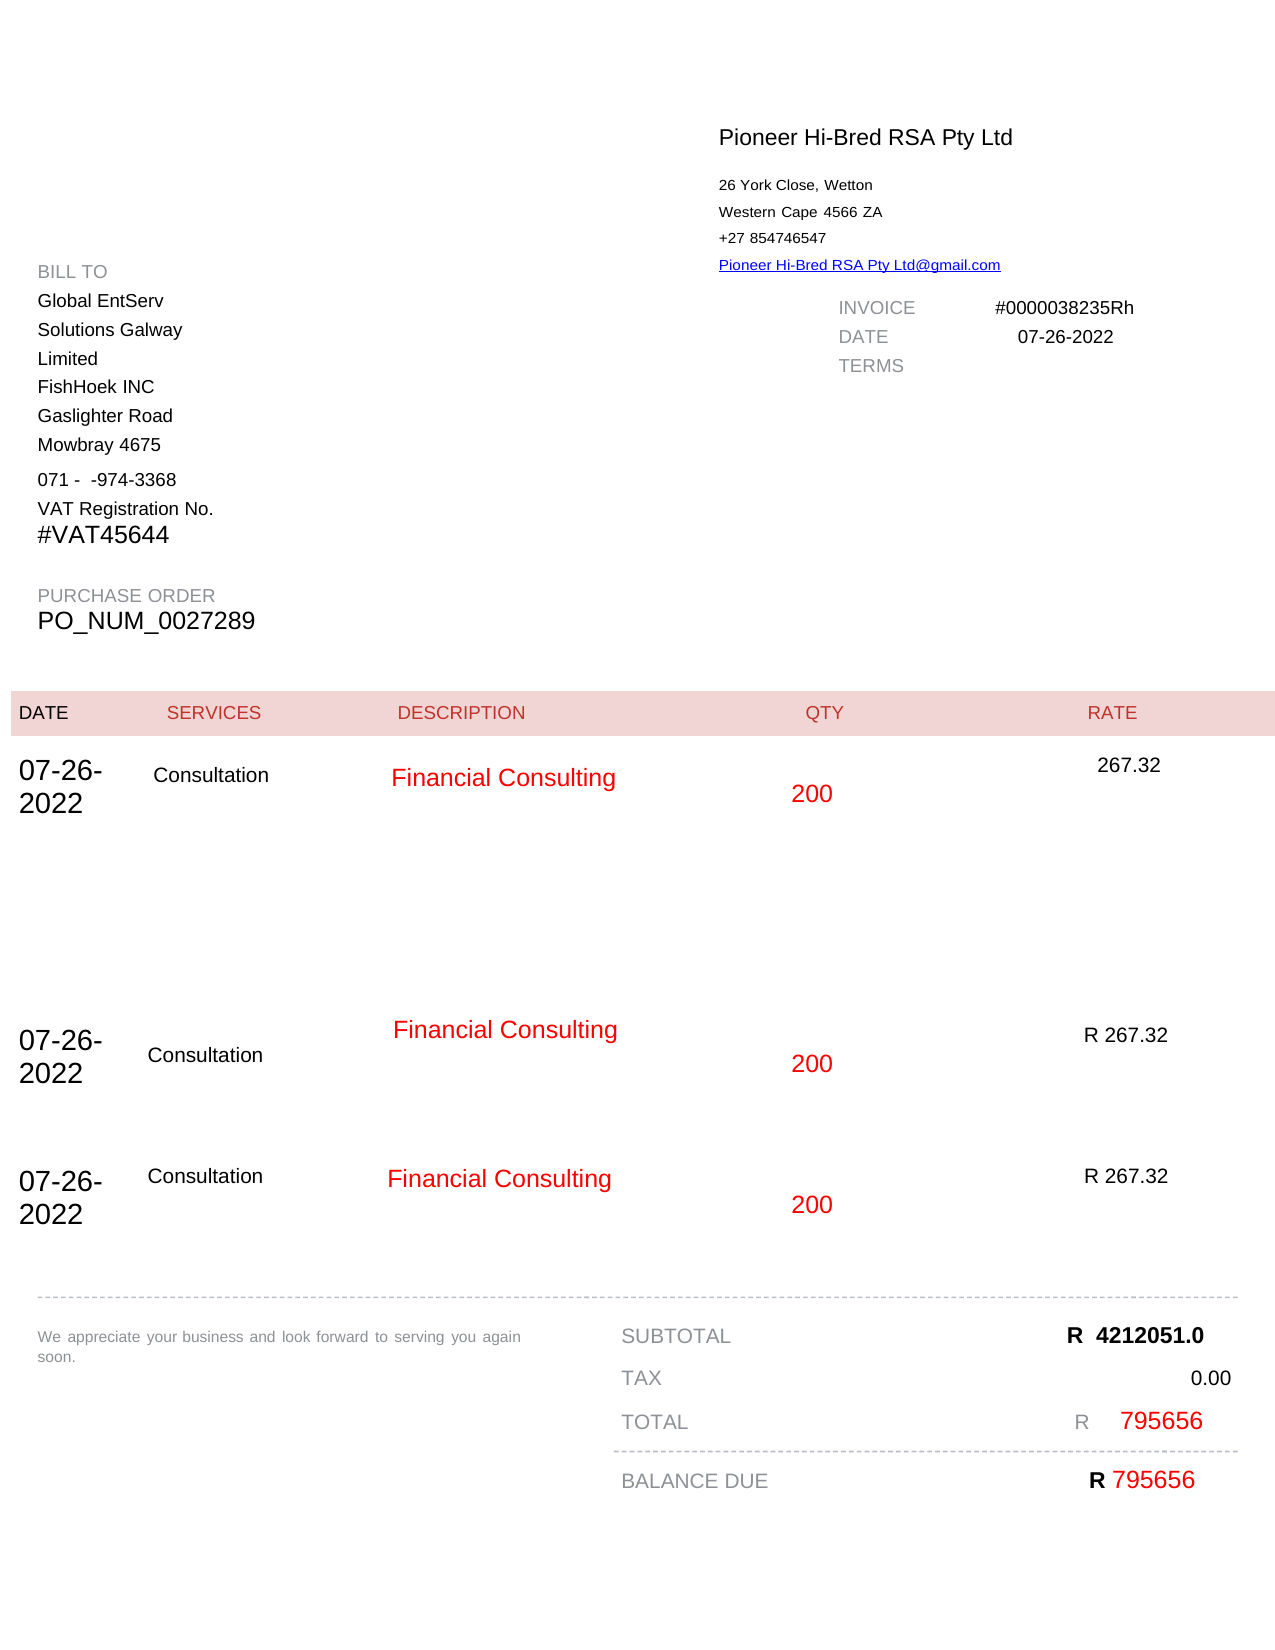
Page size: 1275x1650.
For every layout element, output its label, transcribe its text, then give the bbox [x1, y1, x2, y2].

text Pioneer Hi-Bred RSA Pty Ltd@gmail.com [719, 257, 1250, 273]
text VAT Registration No. #VAT45644 [37, 498, 326, 548]
text BILL TO [37, 261, 326, 283]
text TOTAL R 795656 [621, 1406, 1250, 1435]
text TAX 0.00 [621, 1366, 1250, 1389]
text 071 - -974-3368 [37, 469, 219, 491]
text Pioneer Hi-Bred RSA Pty Ltd 26 York Close, Wetton [719, 124, 1250, 194]
text PURCHASE ORDER PO_NUM_0027289 [37, 585, 326, 635]
text SUBTOTAL R 4212051.0 [621, 1322, 1250, 1349]
text +27 854746547 [719, 230, 1250, 247]
text BALANCE DUE R 795656 [621, 1465, 1250, 1493]
text We appreciate your business and look forward to serving you again soon. [37, 1327, 527, 1366]
text Western Cape 4566 ZA [719, 204, 1250, 220]
text TERMS [838, 354, 1250, 376]
text Global EntServ Solutions Galway Limited FishHoek INC Gaslighter Road Mowbray 4675 [37, 290, 219, 455]
text INVOICE #0000038235Rh [838, 297, 1250, 318]
text DATE 07-26-2022 [838, 326, 1250, 348]
